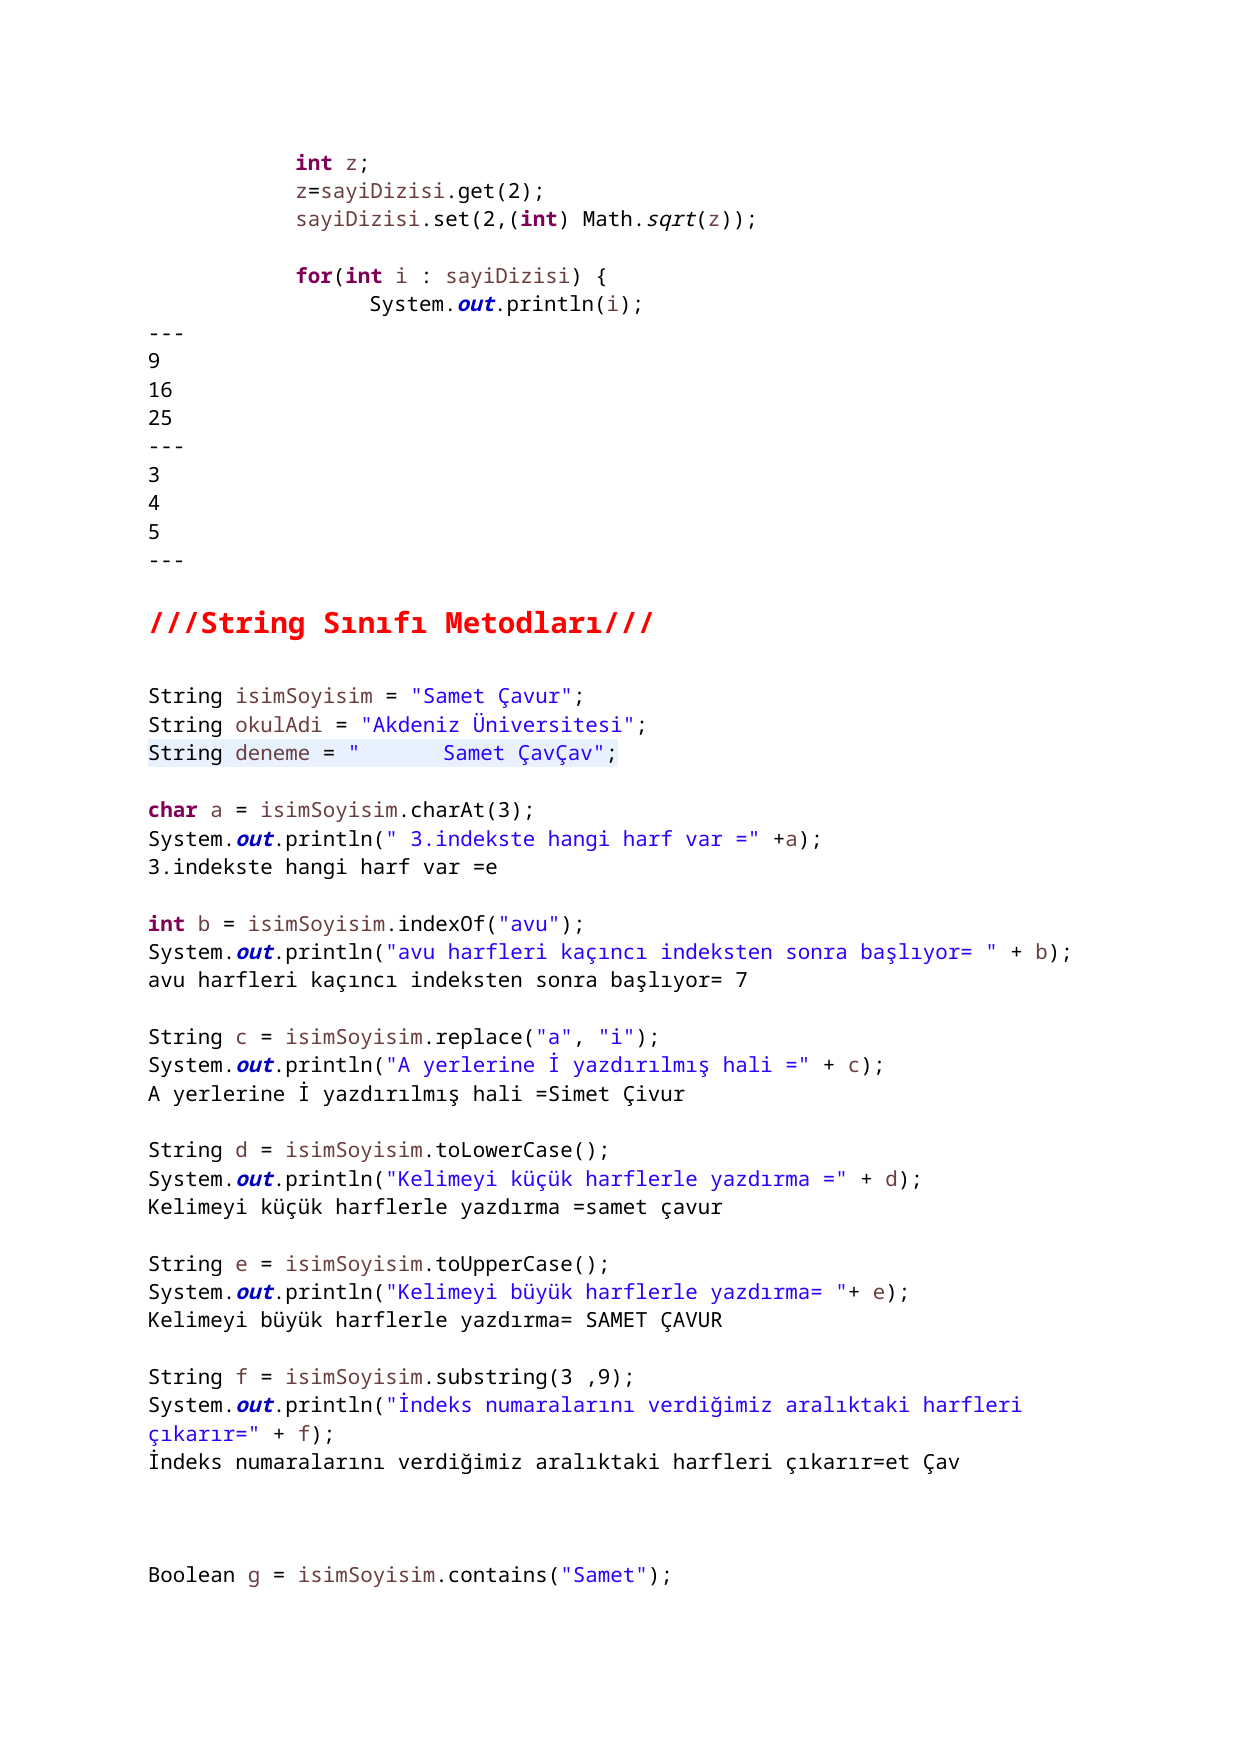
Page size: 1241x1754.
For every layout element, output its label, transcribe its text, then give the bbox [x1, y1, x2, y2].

text Boolean g = isimSoyisim.contains("Samet"); [148, 1561, 1093, 1589]
text String c = isimSoyisim.replace("a", "i"); [148, 1022, 1093, 1050]
text İndeks numaralarını verdiğimiz aralıktaki harfleri çıkarır=et Çav [148, 1447, 1093, 1476]
text 4 [148, 488, 1093, 517]
text System.out.println("Kelimeyi küçük harflerle yazdırma =" + d); [148, 1164, 1093, 1192]
text String okulAdi = "Akdeniz Üniversitesi"; [148, 710, 1093, 738]
text --- [148, 318, 1093, 346]
text char a = isimSoyisim.charAt(3); [148, 795, 1093, 824]
text System.out.println("Kelimeyi büyük harflerle yazdırma= "+ e); [148, 1277, 1093, 1306]
text System.out.println("İndeks numaralarını verdiğimiz aralıktaki harfleri çıkarır=" + f); [148, 1390, 1093, 1447]
text Kelimeyi büyük harflerle yazdırma= SAMET ÇAVUR [148, 1306, 1093, 1334]
text System.out.println("avu harfleri kaçıncı indeksten sonra başlıyor= " + b); [148, 937, 1093, 966]
text for(int i : sayiDizisi) { [148, 261, 1093, 289]
text Kelimeyi küçük harflerle yazdırma =samet çavur [148, 1192, 1093, 1221]
text z=sayiDizisi.get(2); [148, 176, 1093, 204]
text System.out.println(i); [148, 289, 1093, 318]
text ///String Sınıfı Metodları/// [148, 602, 1093, 642]
text 5 [148, 517, 1093, 545]
text 3 [148, 460, 1093, 488]
text int z; [148, 148, 1093, 176]
text int b = isimSoyisim.indexOf("avu"); [148, 909, 1093, 937]
text String f = isimSoyisim.substring(3 ,9); [148, 1362, 1093, 1390]
text String e = isimSoyisim.toUpperCase(); [148, 1249, 1093, 1277]
text A yerlerine İ yazdırılmış hali =Simet Çivur [148, 1079, 1093, 1107]
text 16 [148, 375, 1093, 403]
text --- [148, 545, 1093, 574]
text 3.indekste hangi harf var =e [148, 852, 1093, 881]
text 25 [148, 403, 1093, 432]
text System.out.println("A yerlerine İ yazdırılmış hali =" + c); [148, 1050, 1093, 1079]
text String isimSoyisim = "Samet Çavur"; [148, 682, 1093, 710]
text avu harfleri kaçıncı indeksten sonra başlıyor= 7 [148, 966, 1093, 994]
text sayiDizisi.set(2,(int) Math.sqrt(z)); [148, 204, 1093, 233]
text 9 [148, 346, 1093, 375]
text String d = isimSoyisim.toLowerCase(); [148, 1135, 1093, 1164]
text System.out.println(" 3.indekste hangi harf var =" +a); [148, 824, 1093, 852]
text String deneme = " Samet ÇavÇav"; [148, 738, 1093, 767]
text --- [148, 432, 1093, 460]
